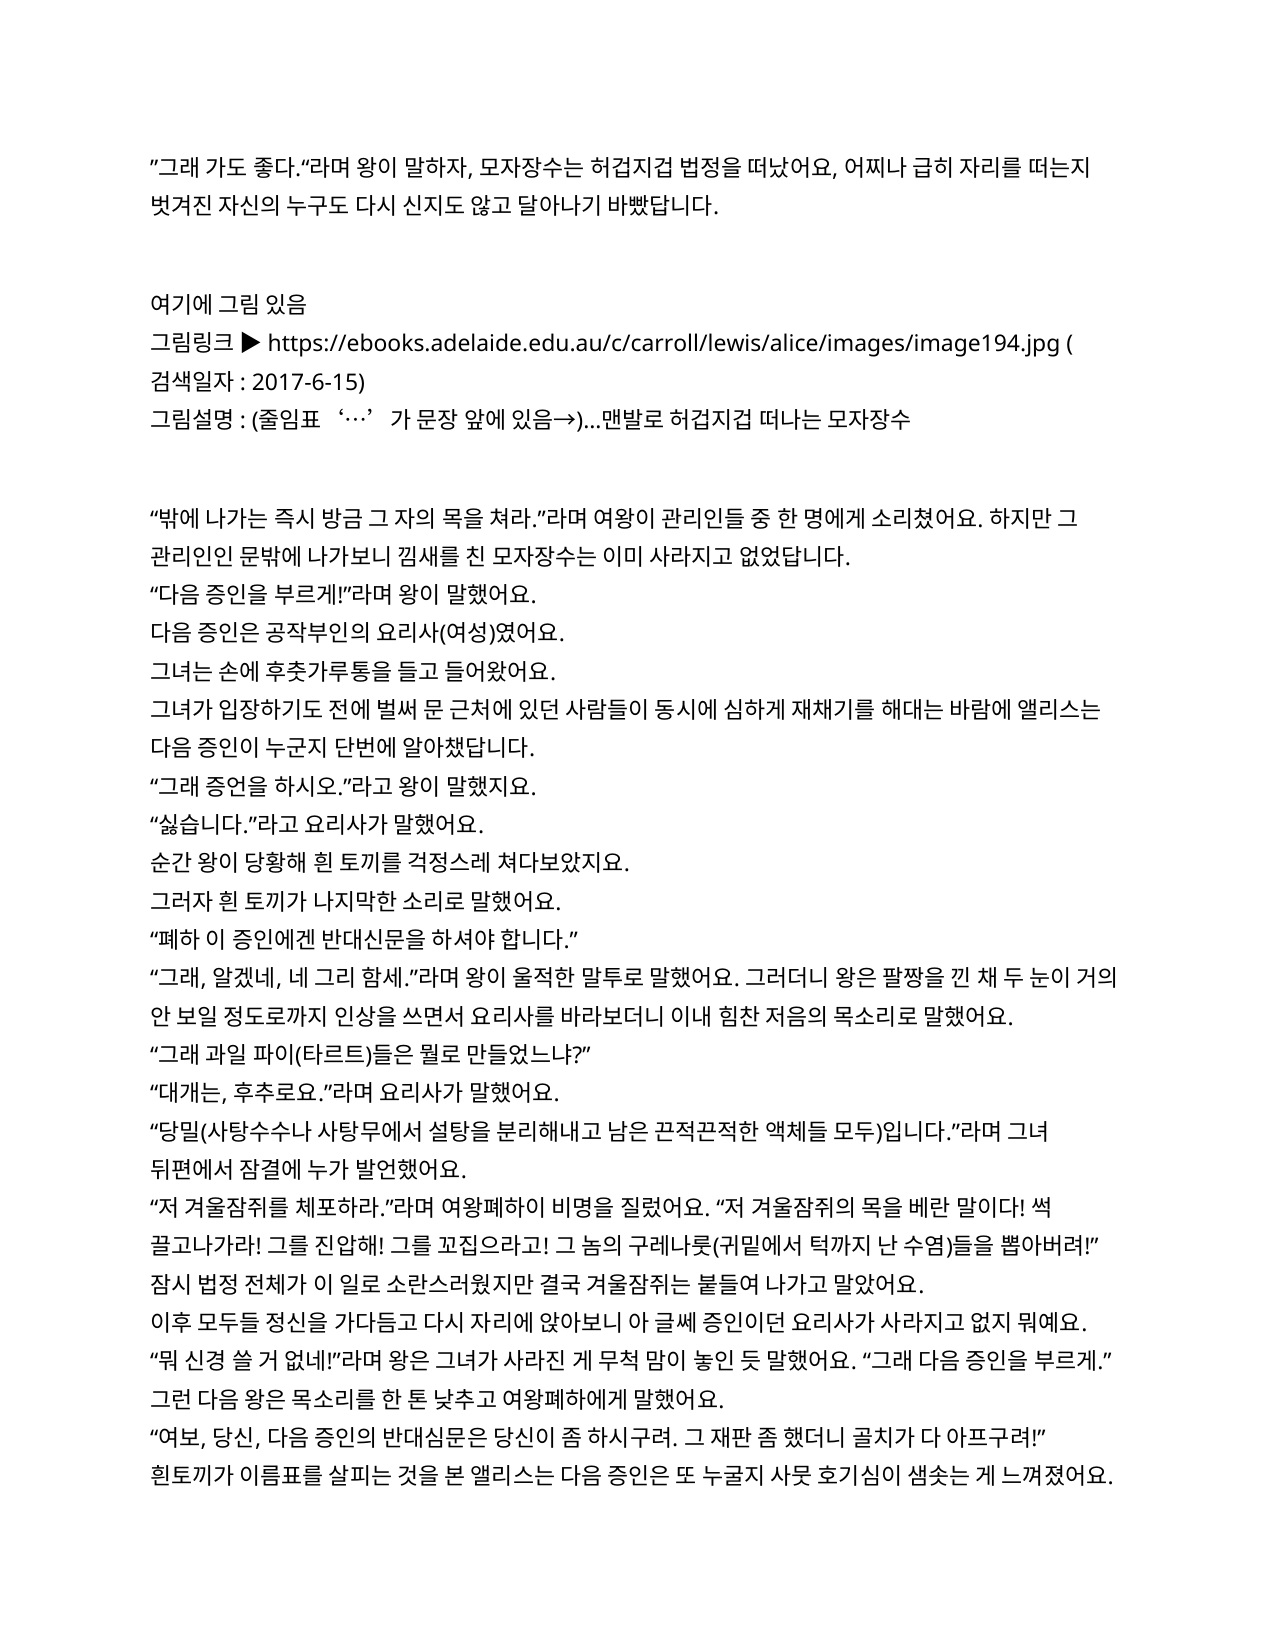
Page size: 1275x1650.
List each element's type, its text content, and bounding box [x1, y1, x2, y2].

text “그래, 알겠네, 네 그리 함세.”라며 왕이 울적한 말투로 말했어요. 그러더니 왕은 팔짱을 낀 채 두 눈이 거의 안 보일 정도로까지 인상을 쓰면서 요리사를 바라보더니 이내 힘찬 저음의 목소리로 말했어요. [150, 960, 1125, 1032]
text 그림링크 ▶ https://ebooks.adelaide.edu.au/c/carroll/lewis/alice/images/image194.jpg (검색일자 : 2017-6-15) [150, 325, 1125, 397]
text “여보, 당신, 다음 증인의 반대심문은 당신이 좀 하시구려. 그 재판 좀 했더니 골치가 다 아프구려!” [150, 1420, 1125, 1453]
text “뭐 신경 쓸 거 없네!”라며 왕은 그녀가 사라진 게 무척 맘이 놓인 듯 말했어요. “그래 다음 증인을 부르게.” [150, 1343, 1125, 1376]
text ”그래 가도 좋다.“라며 왕이 말하자, 모자장수는 허겁지겁 법정을 떠났어요, 어찌나 급히 자리를 떠는지 벗겨진 자신의 누구도 다시 신지도 않고 달아나기 바빴답니다. [150, 150, 1125, 222]
text “대개는, 후추로요.”라며 요리사가 말했어요. [150, 1075, 1125, 1108]
text “그래 과일 파이(타르트)들은 뭘로 만들었느냐?” [150, 1037, 1125, 1070]
text 다음 증인은 공작부인의 요리사(여성)였어요. [150, 615, 1125, 649]
text 그러자 흰 토끼가 나지막한 소리로 말했어요. [150, 883, 1125, 917]
text 그런 다음 왕은 목소리를 한 톤 낮추고 여왕폐하에게 말했어요. [150, 1381, 1125, 1415]
text “밖에 나가는 즉시 방금 그 자의 목을 쳐라.”라며 여왕이 관리인들 중 한 명에게 소리쳤어요. 하지만 그 관리인인 문밖에 나가보니 낌새를 친 모자장수는 이미 사라지고 없었답니다. [150, 500, 1125, 572]
text 그녀가 입장하기도 전에 벌써 문 근처에 있던 사람들이 동시에 심하게 재채기를 해대는 바람에 앨리스는 다음 증인이 누군지 단번에 알아챘답니다. [150, 692, 1125, 763]
text 여기에 그림 있음 [150, 287, 1125, 320]
text “당밀(사탕수수나 사탕무에서 설탕을 분리해내고 남은 끈적끈적한 액체들 모두)입니다.”라며 그녀 뒤편에서 잠결에 누가 발언했어요. [150, 1113, 1125, 1185]
text 이후 모두들 정신을 가다듬고 다시 자리에 앉아보니 아 글쎄 증인이던 요리사가 사라지고 없지 뭐예요. [150, 1305, 1125, 1338]
text “저 겨울잠쥐를 체포하라.”라며 여왕폐하이 비명을 질렀어요. “저 겨울잠쥐의 목을 베란 말이다! 썩 끌고나가라! 그를 진압해! 그를 꼬집으라고! 그 놈의 구레나룻(귀밑에서 턱까지 난 수염)들을 뽑아버려!” [150, 1190, 1125, 1261]
text “폐하 이 증인에겐 반대신문을 하셔야 합니다.” [150, 922, 1125, 955]
text 그녀는 손에 후춧가루통을 들고 들어왔어요. [150, 654, 1125, 687]
text “싫습니다.”라고 요리사가 말했어요. [150, 807, 1125, 840]
text “다음 증인을 부르게!”라며 왕이 말했어요. [150, 577, 1125, 610]
text “그래 증언을 하시오.”라고 왕이 말했지요. [150, 768, 1125, 802]
text 그림설명 : (줄임표‘…’가 문장 앞에 있음→)…맨발로 허겁지겁 떠나는 모자장수 [150, 402, 1125, 435]
text 흰토끼가 이름표를 살피는 것을 본 앨리스는 다음 증인은 또 누굴지 사뭇 호기심이 샘솟는 게 느껴졌어요. [150, 1458, 1125, 1491]
text 잠시 법정 전체가 이 일로 소란스러웠지만 결국 겨울잠쥐는 붙들여 나가고 말았어요. [150, 1266, 1125, 1300]
text 순간 왕이 당황해 흰 토끼를 걱정스레 쳐다보았지요. [150, 845, 1125, 878]
